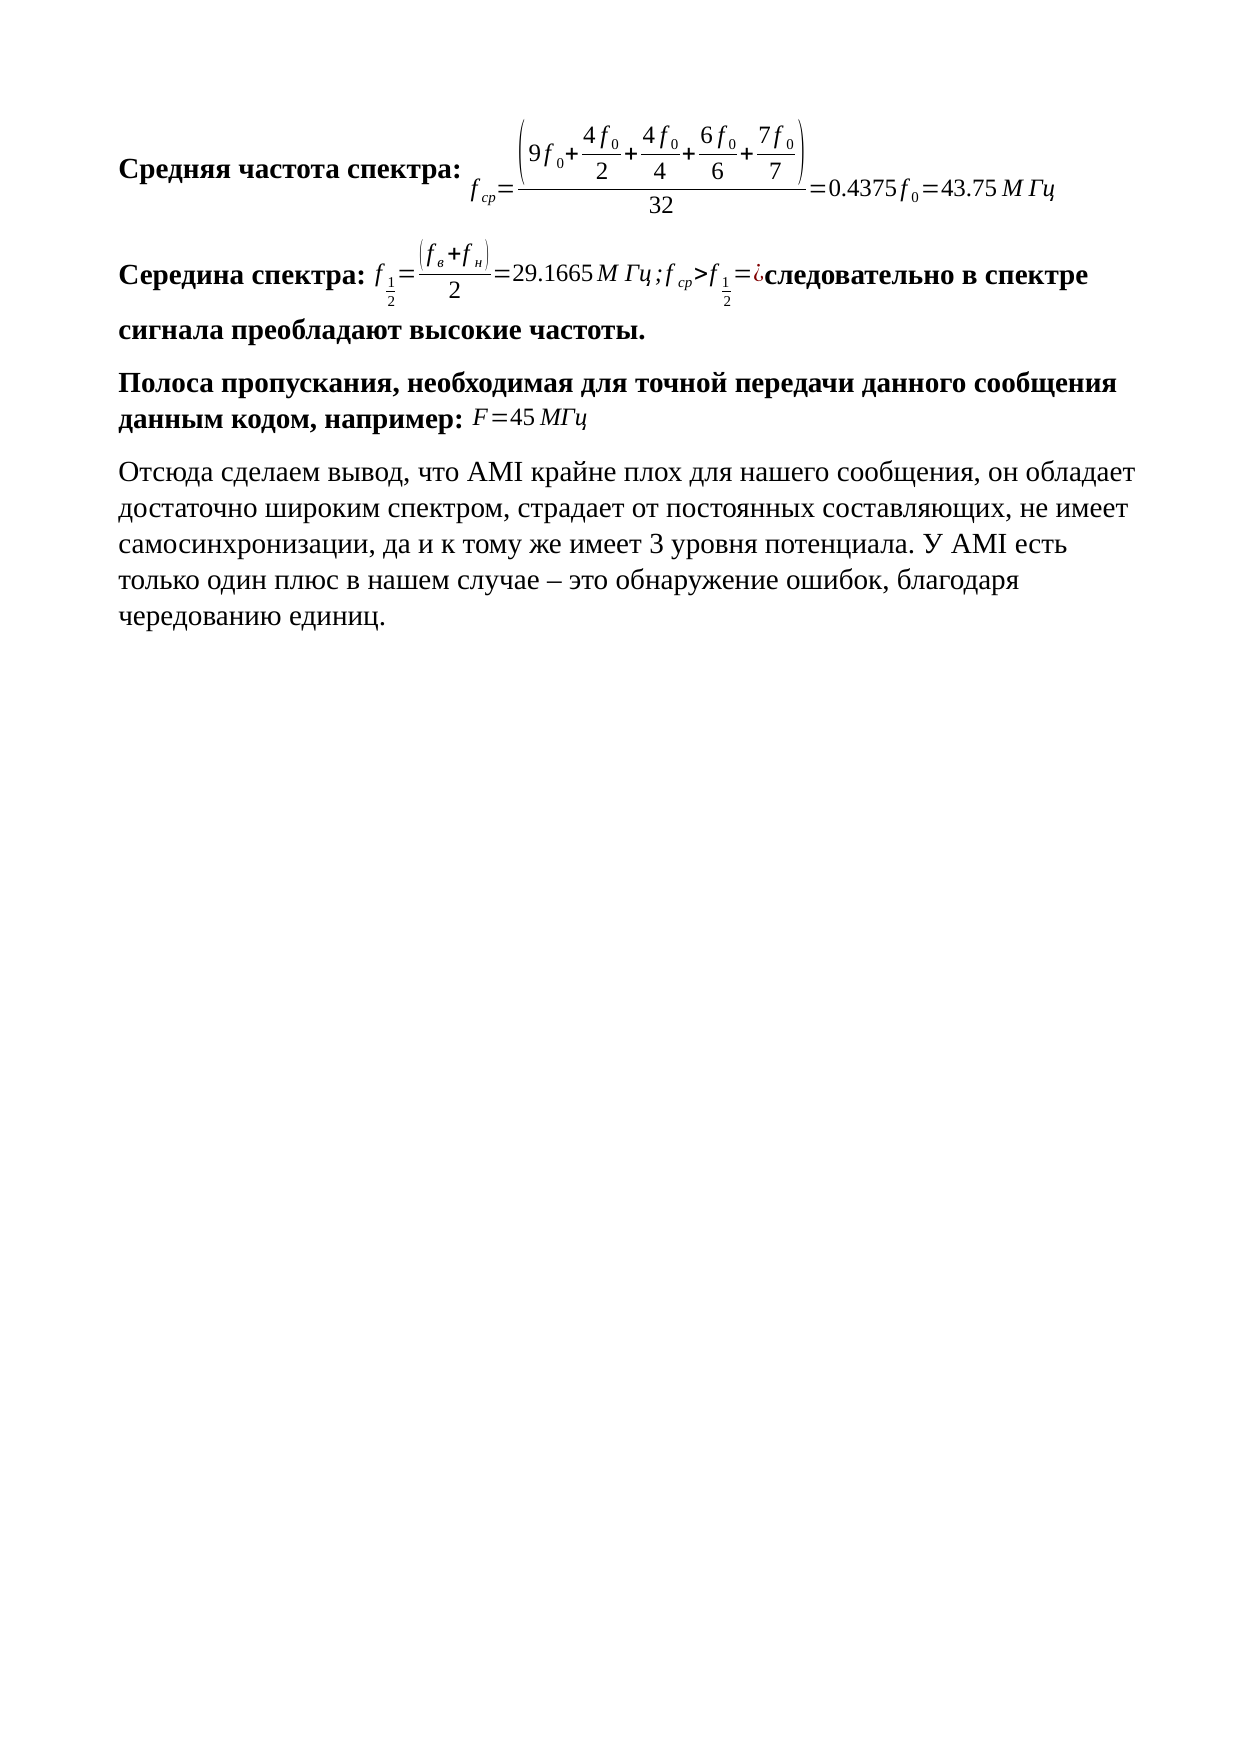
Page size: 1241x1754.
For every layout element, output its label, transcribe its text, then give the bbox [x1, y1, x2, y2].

text Отсюда сделаем вывод, что AMI крайне плох для нашего сообщения, он обладает достаточно широким спектром, страдает от постоянных составляющих, не имеет самосинхронизации, да и к тому же имеет 3 уровня потенциала. У AMI есть только один плюс в нашем случае – это обнаружение ошибок, благодаря чередованию единиц. [118, 454, 1152, 632]
text Полоса пропускания, необходимая для точной передачи данного сообщения данным кодом, например: [118, 365, 1152, 434]
text Середина спектра: следовательно в спектре сигнала преобладают высокие частоты. [118, 238, 1152, 346]
text Средняя частота спектра: [118, 118, 1152, 219]
